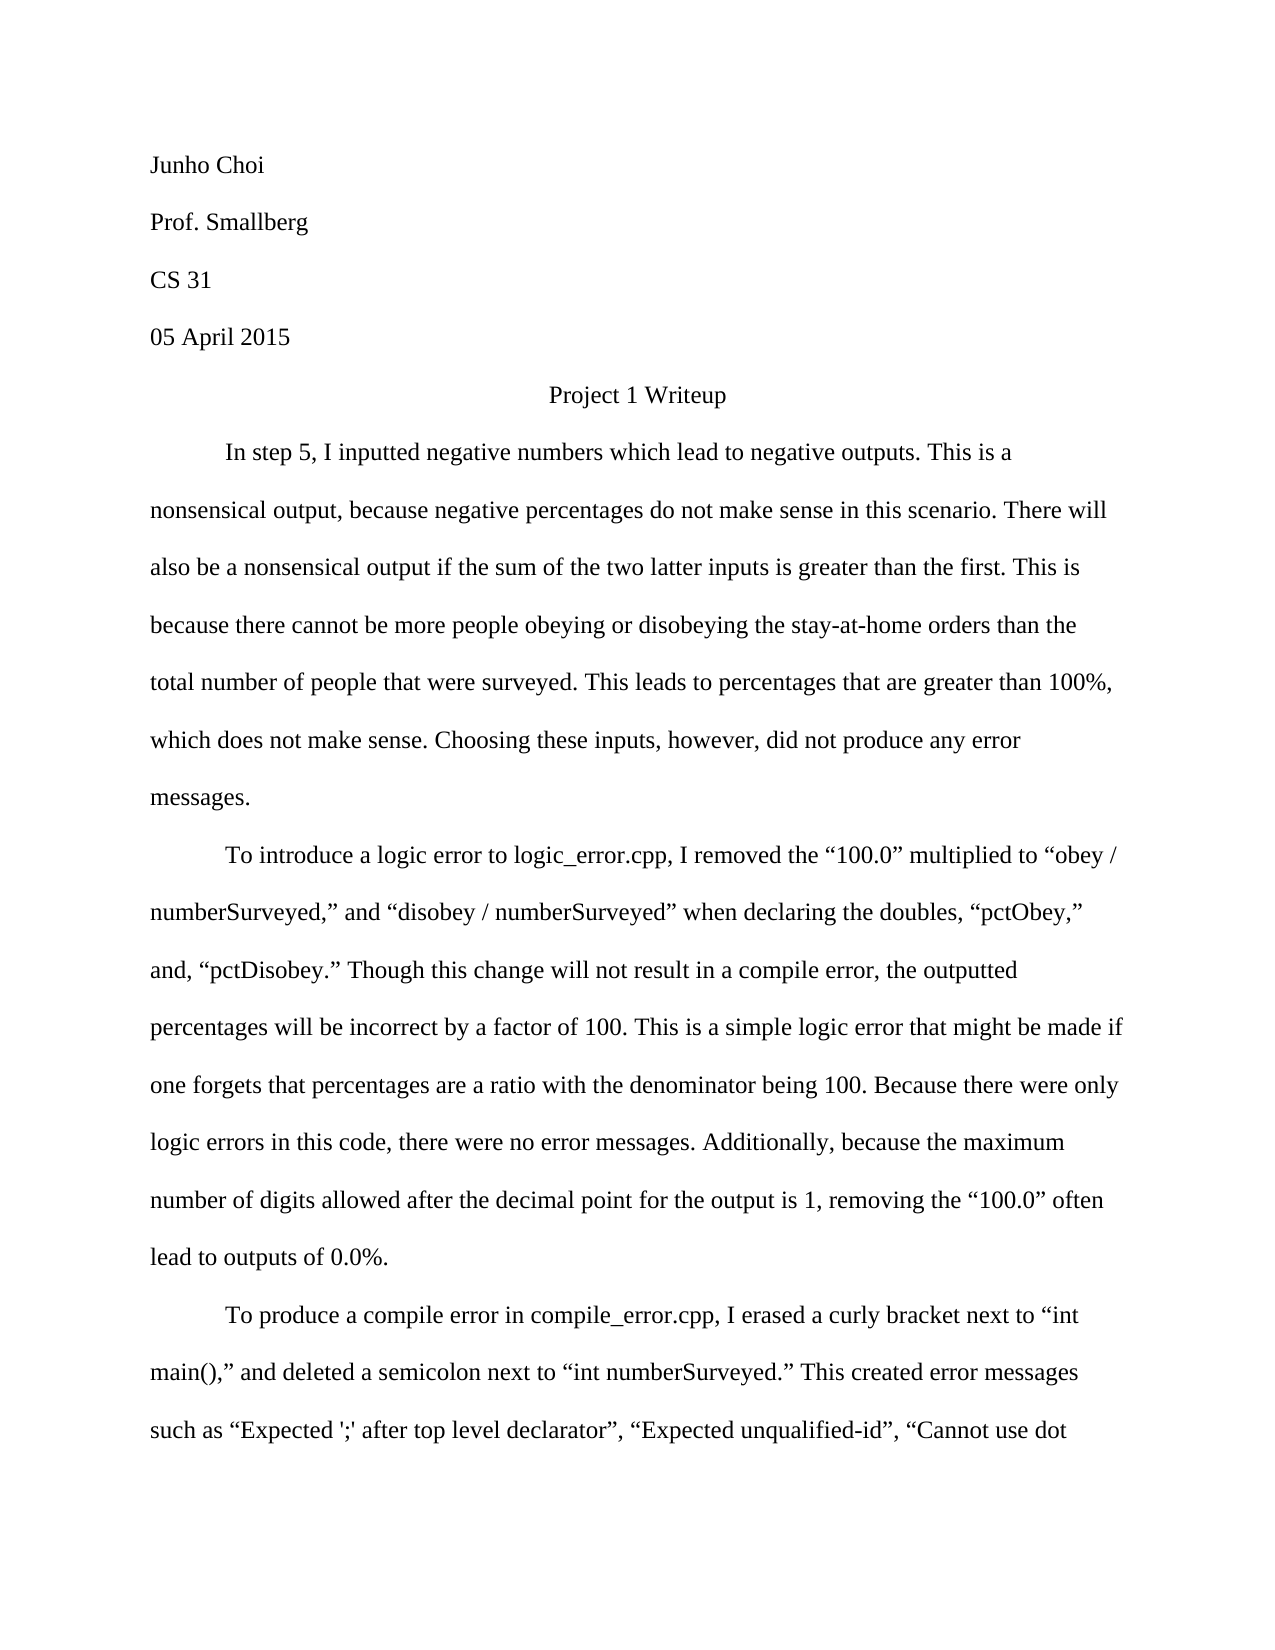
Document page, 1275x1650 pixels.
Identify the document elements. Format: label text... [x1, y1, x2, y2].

text Project 1 Writeup [150, 380, 1125, 409]
text 05 April 2015 [150, 322, 1125, 351]
text Junho Choi [150, 150, 1125, 179]
text To introduce a logic error to logic_error.cpp, I removed the “100.0” multiplied to “obey / numberSurveyed,” and “disobey / numberSurveyed” when declaring the doubles, “pctObey,” and, “pctDisobey.” Though this change will not result in a compile error, the outputted percentages will be incorrect by a factor of 100. This is a simple logic error that might be made if one forgets that percentages are a ratio with the denominator being 100. Because there were only logic errors in this code, there were no error messages. Additionally, because the maximum number of digits allowed after the decimal point for the output is 1, removing the “100.0” often lead to outputs of 0.0%. [150, 840, 1125, 1271]
text CS 31 [150, 265, 1125, 294]
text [150, 1300, 1125, 1444]
text Prof. Smallberg [150, 207, 1125, 236]
text In step 5, I inputted negative numbers which lead to negative outputs. This is a nonsensical output, because negative percentages do not make sense in this scenario. There will also be a nonsensical output if the sum of the two latter inputs is greater than the first. This is because there cannot be more people obeying or disobeying the stay-at-home orders than the total number of people that were surveyed. This leads to percentages that are greater than 100%, which does not make sense. Choosing these inputs, however, did not produce any error messages. [150, 437, 1125, 811]
